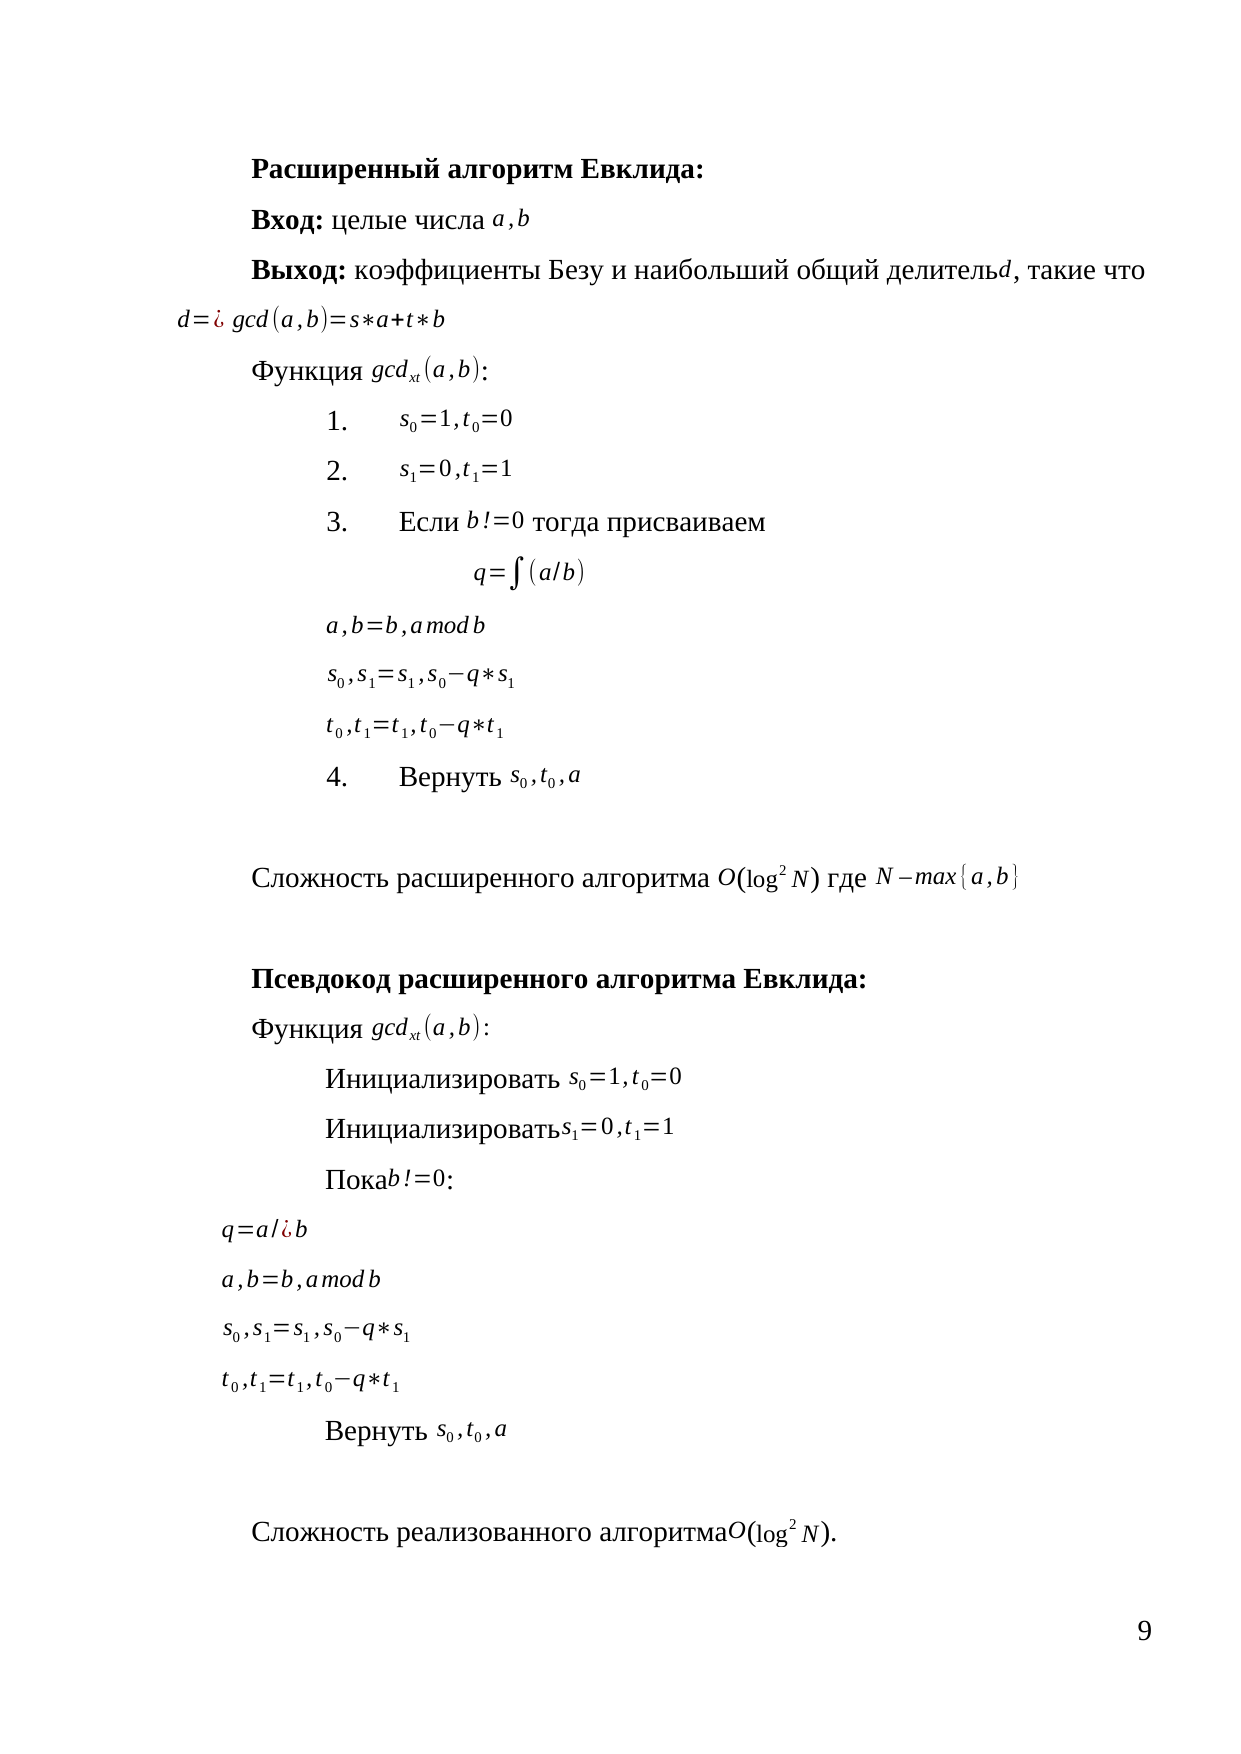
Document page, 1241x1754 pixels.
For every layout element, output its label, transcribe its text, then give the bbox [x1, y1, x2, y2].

list Вернуть [252, 759, 1152, 793]
text Выход: коэффициенты Безу и наибольший общий делитель, такие что [177, 252, 1152, 336]
text Псевдокод расширенного алгоритма Евклида: [177, 961, 1152, 994]
text Инициализировать [251, 1112, 1152, 1145]
text Инициализировать [251, 1061, 1152, 1095]
list Если тогда присваиваем [252, 504, 1152, 537]
text Вернуть [251, 1413, 1152, 1447]
text Функция [177, 1011, 1152, 1044]
text Сложность реализованного алгоритма(). [177, 1514, 1152, 1548]
text Расширенный алгоритм Евклида: [177, 152, 1152, 185]
text Сложность расширенного алгоритма () где [177, 860, 1152, 894]
text Функция : [177, 353, 1152, 386]
text Вход: целые числа [177, 202, 1152, 236]
text Пока: [251, 1162, 1152, 1196]
